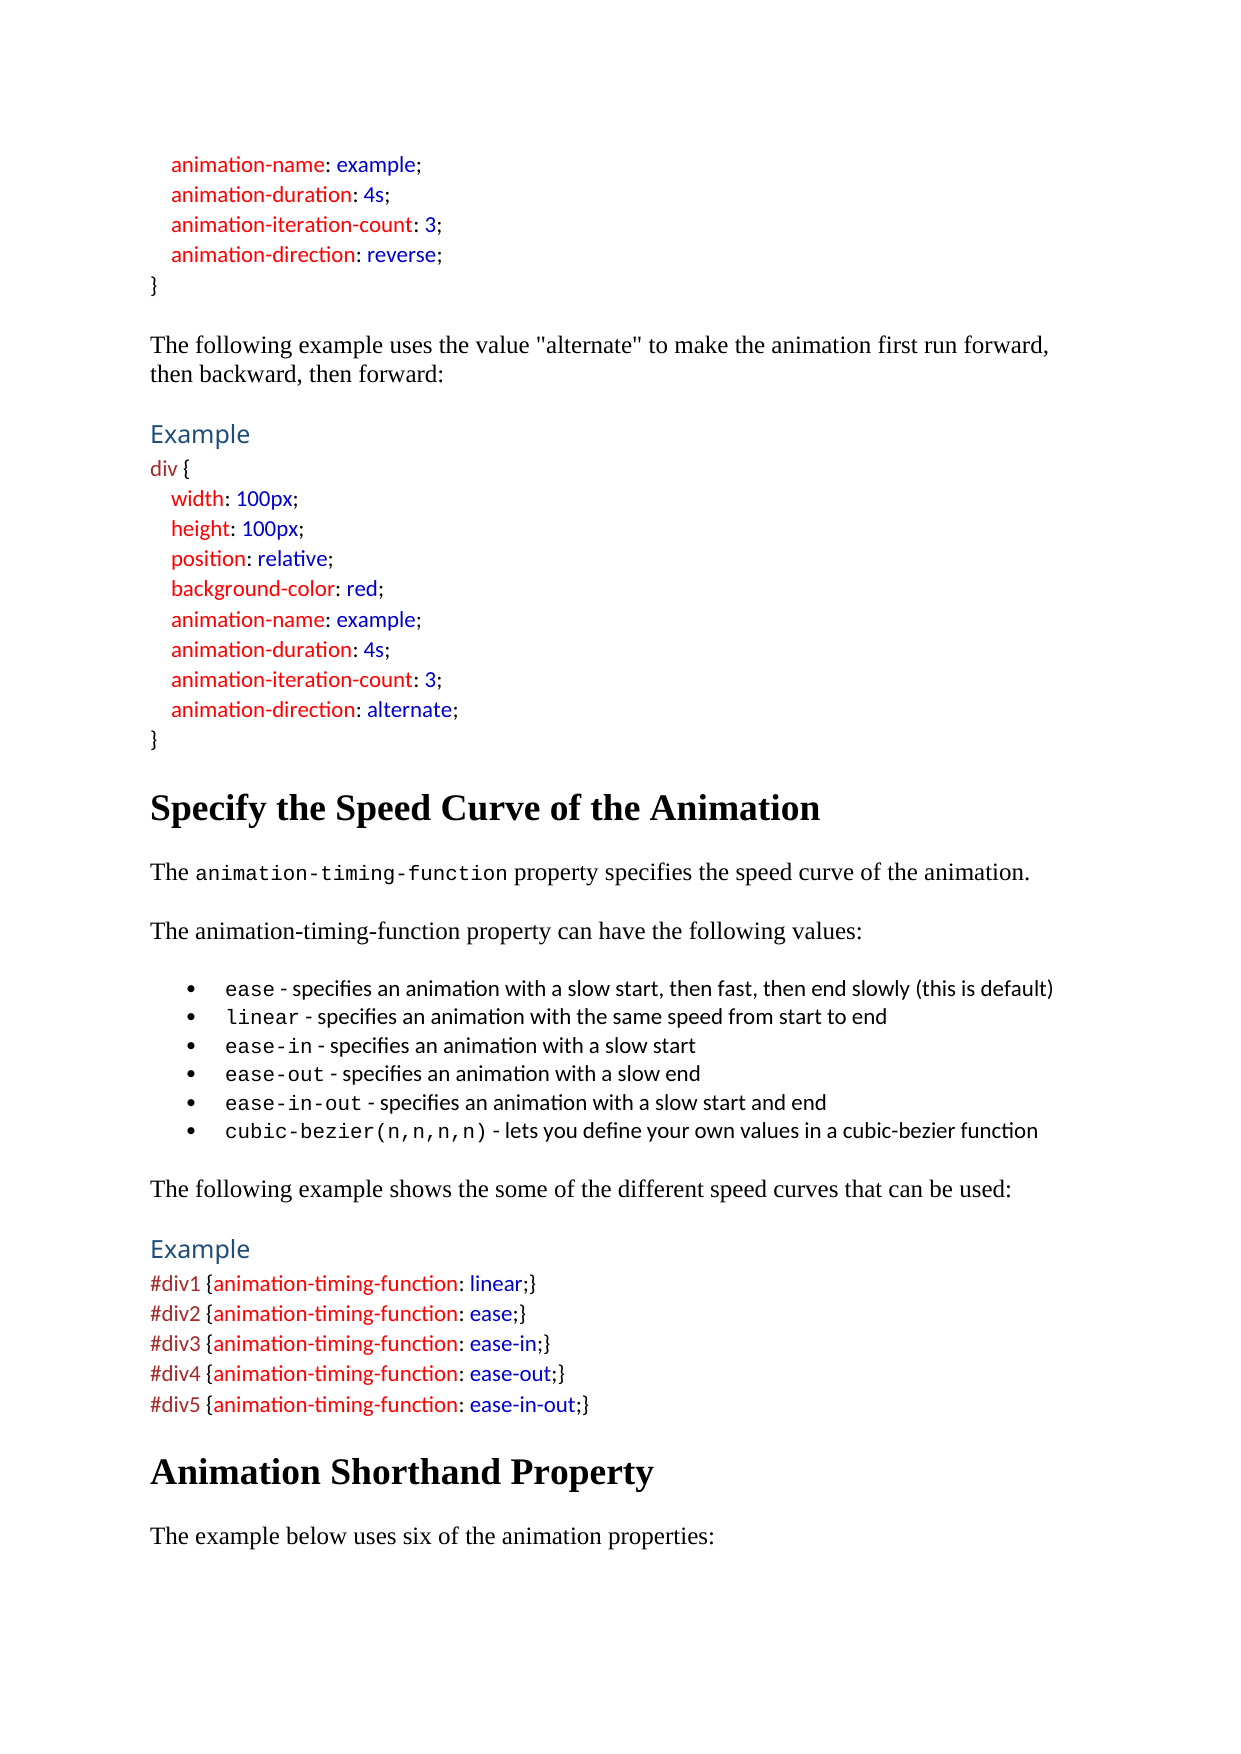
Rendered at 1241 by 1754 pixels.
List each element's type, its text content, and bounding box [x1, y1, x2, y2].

subtitle Animation Shorthand Property [150, 1449, 1090, 1492]
list cubic-bezier(n,n,n,n) - lets you define your own values in a cubic-bezier function [187, 1117, 1090, 1145]
subtitle Example [150, 1232, 1090, 1266]
text The following example uses the value "alternate" to make the animation first run forward, then backward, then forward: [150, 330, 1090, 388]
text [150, 150, 1090, 299]
text The following example shows the some of the different speed curves that can be used: [150, 1174, 1090, 1203]
list ease - specifies an animation with a slow start, then fast, then end slowly (this is default) [187, 974, 1090, 1002]
list linear - specifies an animation with the same speed from start to end [187, 1002, 1090, 1031]
list ease-in - specifies an animation with a slow start [187, 1031, 1090, 1059]
list ease-out - specifies an animation with a slow end [187, 1059, 1090, 1088]
subtitle Specify the Speed Curve of the Animation [150, 785, 1090, 828]
list ease-in-out - specifies an animation with a slow start and end [187, 1088, 1090, 1117]
text The animation-timing-function property specifies the speed curve of the animation. [150, 857, 1090, 887]
text The animation-timing-function property can have the following values: [150, 916, 1090, 945]
text The example below uses six of the animation properties: [150, 1521, 1090, 1550]
text div { width: 100px; height: 100px; position: relative; background-color: red; animation-name: example; animation-duration: 4s; animation-iteration-count: 3; animation-direction: alternate; } [150, 454, 1090, 753]
text #div1 {animation-timing-function: linear;} #div2 {animation-timing-function: ease;} #div3 {animation-timing-function: ease-in;} #div4 {animation-timing-function: ease-out;} #div5 {animation-timing-function: ease-in-out;} [150, 1269, 1090, 1418]
subtitle Example [150, 417, 1090, 451]
